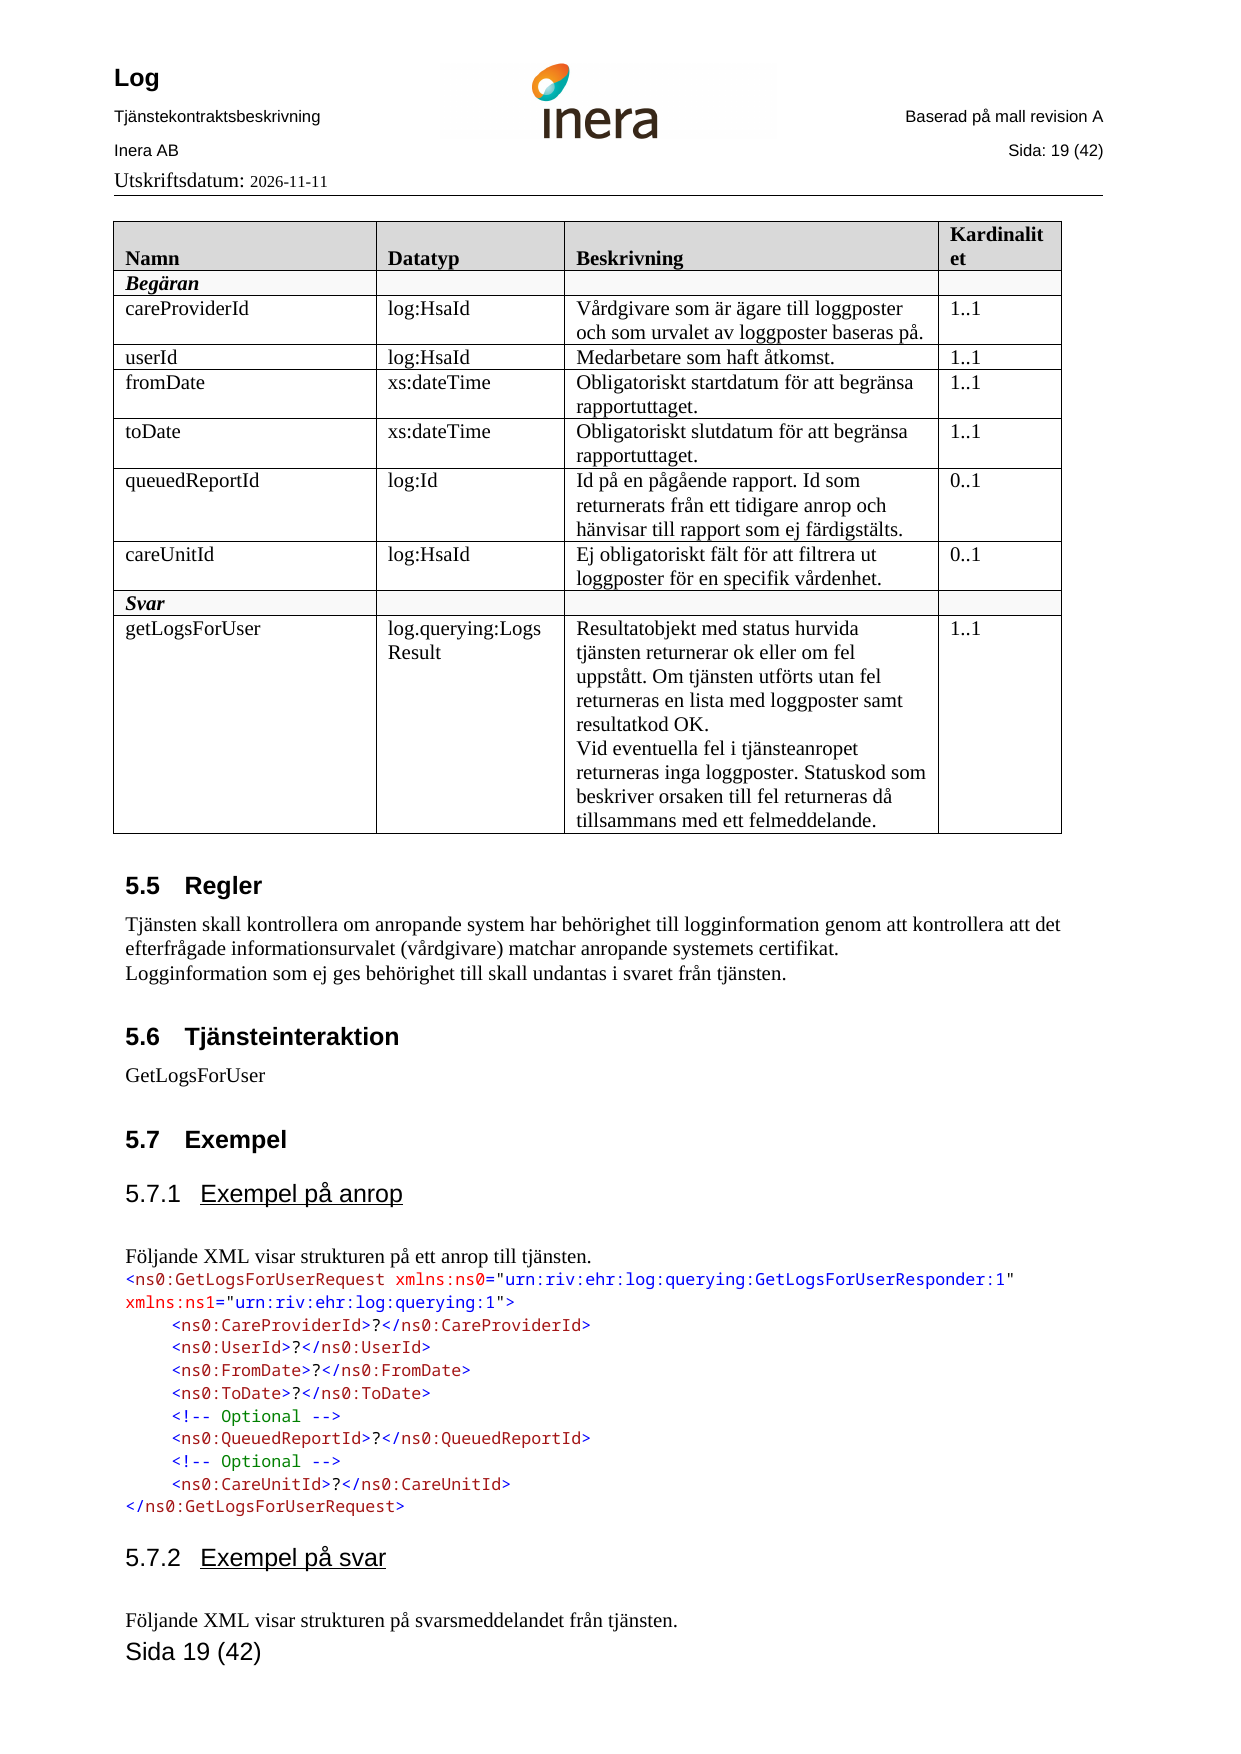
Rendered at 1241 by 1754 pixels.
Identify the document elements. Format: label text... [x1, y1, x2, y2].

table_header Datatyp [377, 222, 564, 270]
text Följande XML visar strukturen på ett anrop till tjänsten. [125, 1244, 1115, 1268]
table_cell log:Id [377, 469, 564, 541]
table_cell 1..1 [939, 296, 1061, 344]
text <ns0:CareProviderId>?</ns0:CareProviderId> [171, 1313, 1115, 1336]
table_cell [565, 271, 938, 295]
table_cell 0..1 [939, 542, 1061, 590]
table_cell 1..1 [939, 370, 1061, 418]
text <ns0:FromDate>?</ns0:FromDate> [171, 1359, 1115, 1381]
table_header Namn [114, 222, 376, 270]
table_cell [565, 591, 938, 615]
text <ns0:QueuedReportId>?</ns0:QueuedReportId> [171, 1427, 1115, 1449]
table_cell [377, 271, 564, 295]
subtitle Tjänsteinteraktion [125, 1022, 956, 1051]
table_cell Svar [114, 591, 376, 615]
text <ns0:GetLogsForUserRequest xmlns:ns0="urn:riv:ehr:log:querying:GetLogsForUserResponder:1" xmlns:ns1="urn:riv:ehr:log:querying:1"> [125, 1268, 1115, 1313]
table_cell 1..1 [939, 419, 1061, 467]
table_cell Obligatoriskt startdatum för att begränsa rapportuttaget. [565, 370, 938, 418]
table_cell xs:dateTime [377, 419, 564, 467]
table_cell Begäran [114, 271, 376, 295]
table_cell log:HsaId [377, 345, 564, 369]
text <ns0:CareUnitId>?</ns0:CareUnitId> [171, 1472, 1115, 1495]
text <!-- Optional --> [171, 1449, 1115, 1472]
table_cell Vårdgivare som är ägare till loggposter och som urvalet av loggposter baseras på. [565, 296, 938, 344]
subtitle Exempel på anrop [125, 1178, 1115, 1207]
text <!-- Optional --> [171, 1404, 1115, 1427]
table_cell fromDate [114, 370, 376, 418]
table_cell toDate [114, 419, 376, 467]
table_cell [377, 591, 564, 615]
table_cell queuedReportId [114, 469, 376, 541]
subtitle Regler [125, 871, 956, 900]
table_cell log.querying:LogsResult [377, 616, 564, 832]
table_cell Obligatoriskt slutdatum för att begränsa rapportuttaget. [565, 419, 938, 467]
table_cell [939, 271, 1061, 295]
table_cell Resultatobjekt med status hurvida tjänsten returnerar ok eller om fel uppstått. Om tjänsten utförts utan fel returneras en lista med loggposter samt resultatkod OK. Vid eventuella fel i tjänsteanropet returneras inga loggposter. Statuskod som beskriver orsaken till fel returneras då tillsammans med ett felmeddelande. [565, 616, 938, 832]
table_header Kardinalitet [939, 222, 1061, 270]
table_cell Ej obligatoriskt fält för att filtrera ut loggposter för en specifik vårdenhet. [565, 542, 938, 590]
text Följande XML visar strukturen på svarsmeddelandet från tjänsten. [125, 1608, 1115, 1632]
table_cell 1..1 [939, 616, 1061, 832]
table_cell 0..1 [939, 469, 1061, 541]
table_header Beskrivning [565, 222, 938, 270]
table_cell userId [114, 345, 376, 369]
text GetLogsForUser [125, 1063, 1115, 1087]
subtitle Exempel på svar [125, 1543, 1115, 1571]
picture [439, 63, 777, 139]
text </ns0:GetLogsForUserRequest> [125, 1495, 1115, 1518]
table_cell log:HsaId [377, 542, 564, 590]
text Tjänsten skall kontrollera om anropande system har behörighet till logginformation genom att kontrollera att det efterfrågade informationsurvalet (vårdgivare) matchar anropande systemets certifikat. [125, 912, 1115, 960]
table_cell 1..1 [939, 345, 1061, 369]
table_cell Medarbetare som haft åtkomst. [565, 345, 938, 369]
text <ns0:UserId>?</ns0:UserId> [171, 1336, 1115, 1359]
text Logginformation som ej ges behörighet till skall undantas i svaret från tjänsten. [125, 960, 1115, 984]
subtitle Exempel [125, 1125, 956, 1153]
table_cell careProviderId [114, 296, 376, 344]
text <ns0:ToDate>?</ns0:ToDate> [171, 1381, 1115, 1404]
table_cell [939, 591, 1061, 615]
table_cell careUnitId [114, 542, 376, 590]
table_cell getLogsForUser [114, 616, 376, 832]
table_cell log:HsaId [377, 296, 564, 344]
table_cell xs:dateTime [377, 370, 564, 418]
table_cell Id på en pågående rapport. Id som returnerats från ett tidigare anrop och hänvisar till rapport som ej färdigstälts. [565, 469, 938, 541]
